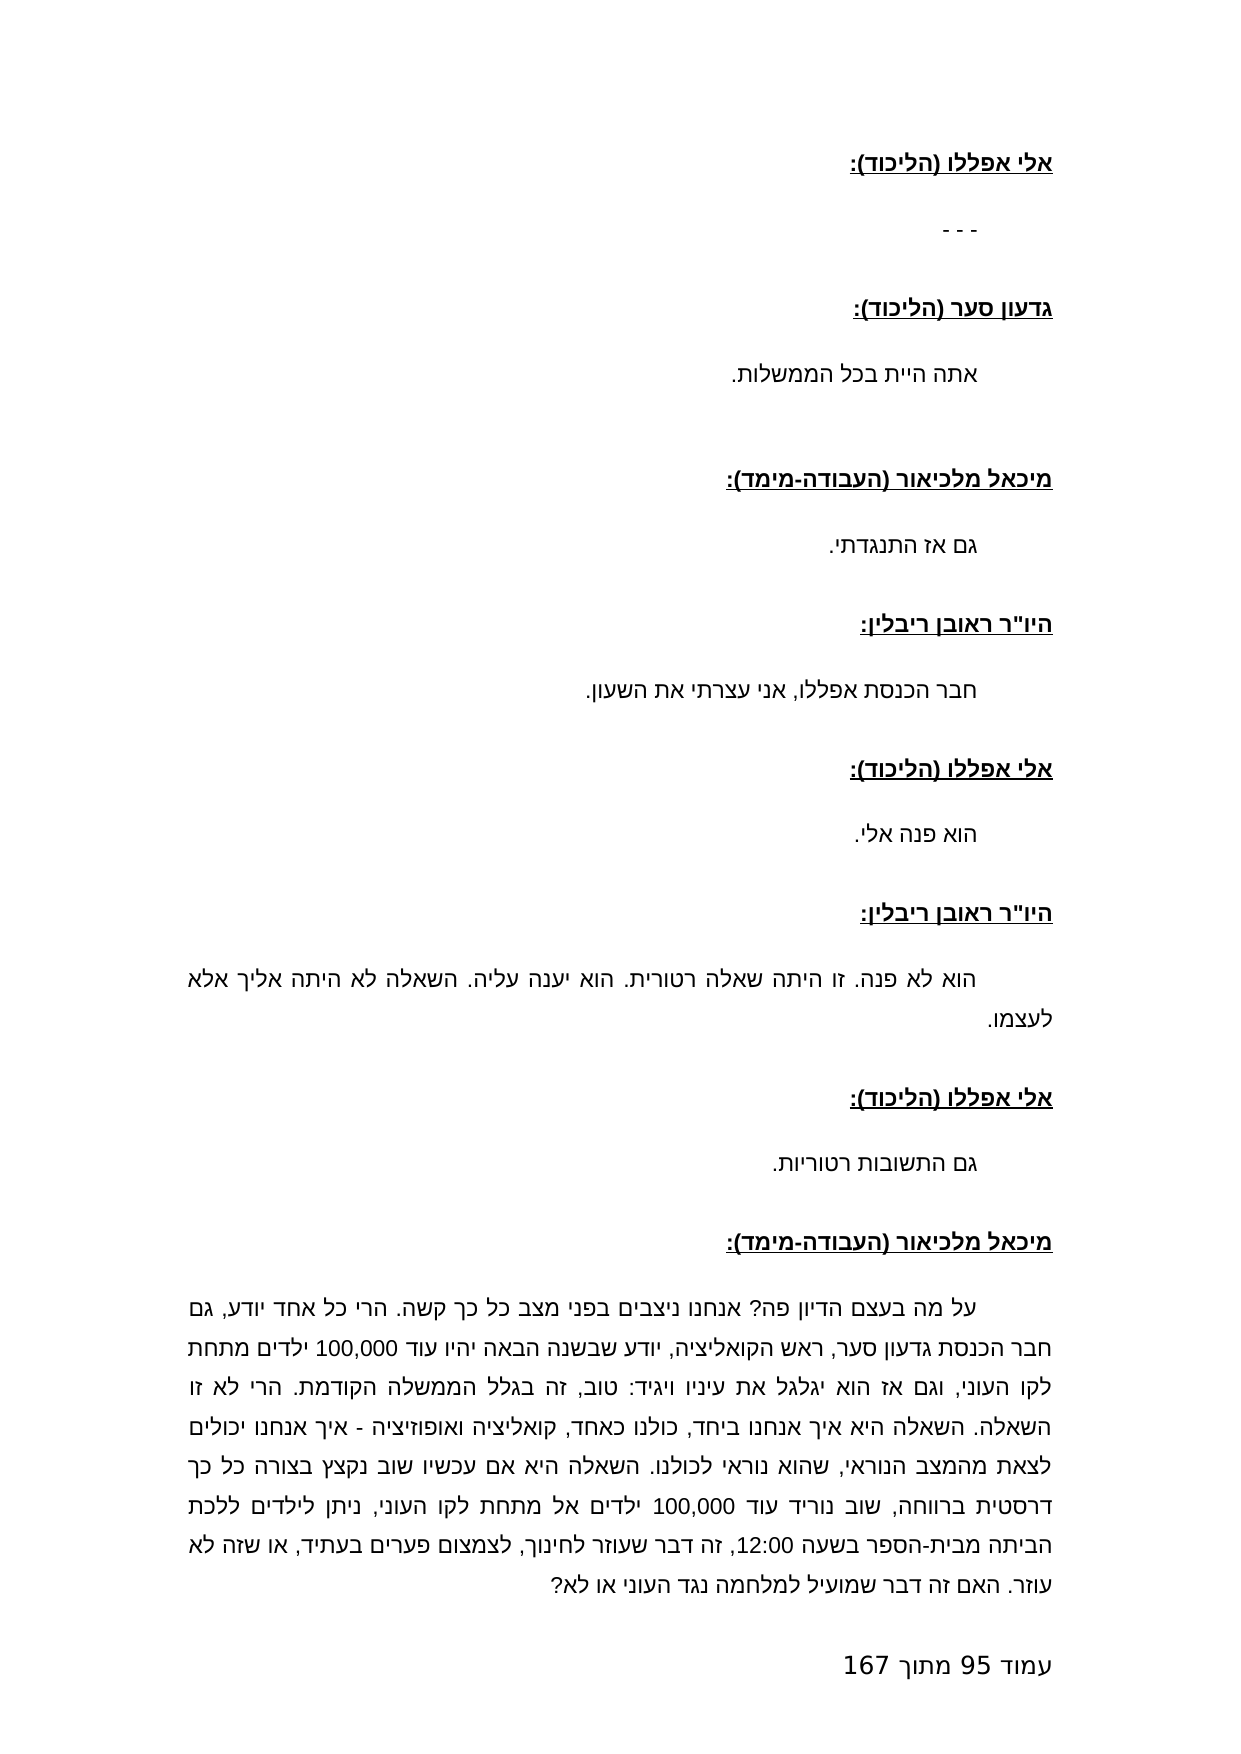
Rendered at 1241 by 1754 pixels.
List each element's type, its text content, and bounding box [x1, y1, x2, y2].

text מיכאל מלכיאור (העבודה-מימד): [187, 466, 1053, 492]
text אלי אפללו (הליכוד): [187, 756, 1053, 782]
text מיכאל מלכיאור (העבודה-מימד): [187, 1229, 1053, 1256]
text הוא פנה אלי. [187, 821, 1053, 848]
text הוא לא פנה. זו היתה שאלה רטורית. הוא יענה עליה. השאלה לא היתה אליך אלא לעצמו. [187, 966, 1053, 1032]
text גם אז התנגדתי. [187, 532, 1053, 558]
text היו"ר ראובן ריבלין: [187, 900, 1053, 927]
text היו"ר ראובן ריבלין: [187, 611, 1053, 637]
text אלי אפללו (הליכוד): [187, 1084, 1053, 1111]
text אתה היית בכל הממשלות. [187, 361, 1053, 387]
text גם התשובות רטוריות. [187, 1150, 1053, 1177]
text גדעון סער (הליכוד): [187, 295, 1053, 321]
text - - - [187, 216, 1053, 242]
text חבר הכנסת אפללו, אני עצרתי את השעון. [187, 677, 1053, 703]
text אלי אפללו (הליכוד): [187, 150, 1053, 176]
text על מה בעצם הדיון פה? אנחנו ניצבים בפני מצב כל כך קשה. הרי כל אחד יודע, גם חבר הכנסת גדעון סער, ראש הקואליציה, יודע שבשנה הבאה יהיו עוד 100,000 ילדים מתחת לקו העוני, וגם אז הוא יגלגל את עיניו ויגיד: טוב, זה בגלל הממשלה הקודמת. הרי לא זו השאלה. השאלה היא איך אנחנו ביחד, כולנו כאחד, קואליציה ואופוזיציה - איך אנחנו יכולים לצאת מהמצב הנוראי, שהוא נוראי לכולנו. השאלה היא אם עכשיו שוב נקצץ בצורה כל כך דרסטית ברווחה, שוב נוריד עוד 100,000 ילדים אל מתחת לקו העוני, ניתן לילדים ללכת הביתה מבית-הספר בשעה 12:00, זה דבר שעוזר לחינוך, לצמצום פערים בעתיד, או שזה לא עוזר. האם זה דבר שמועיל למלחמה נגד העוני או לא? [187, 1295, 1053, 1598]
